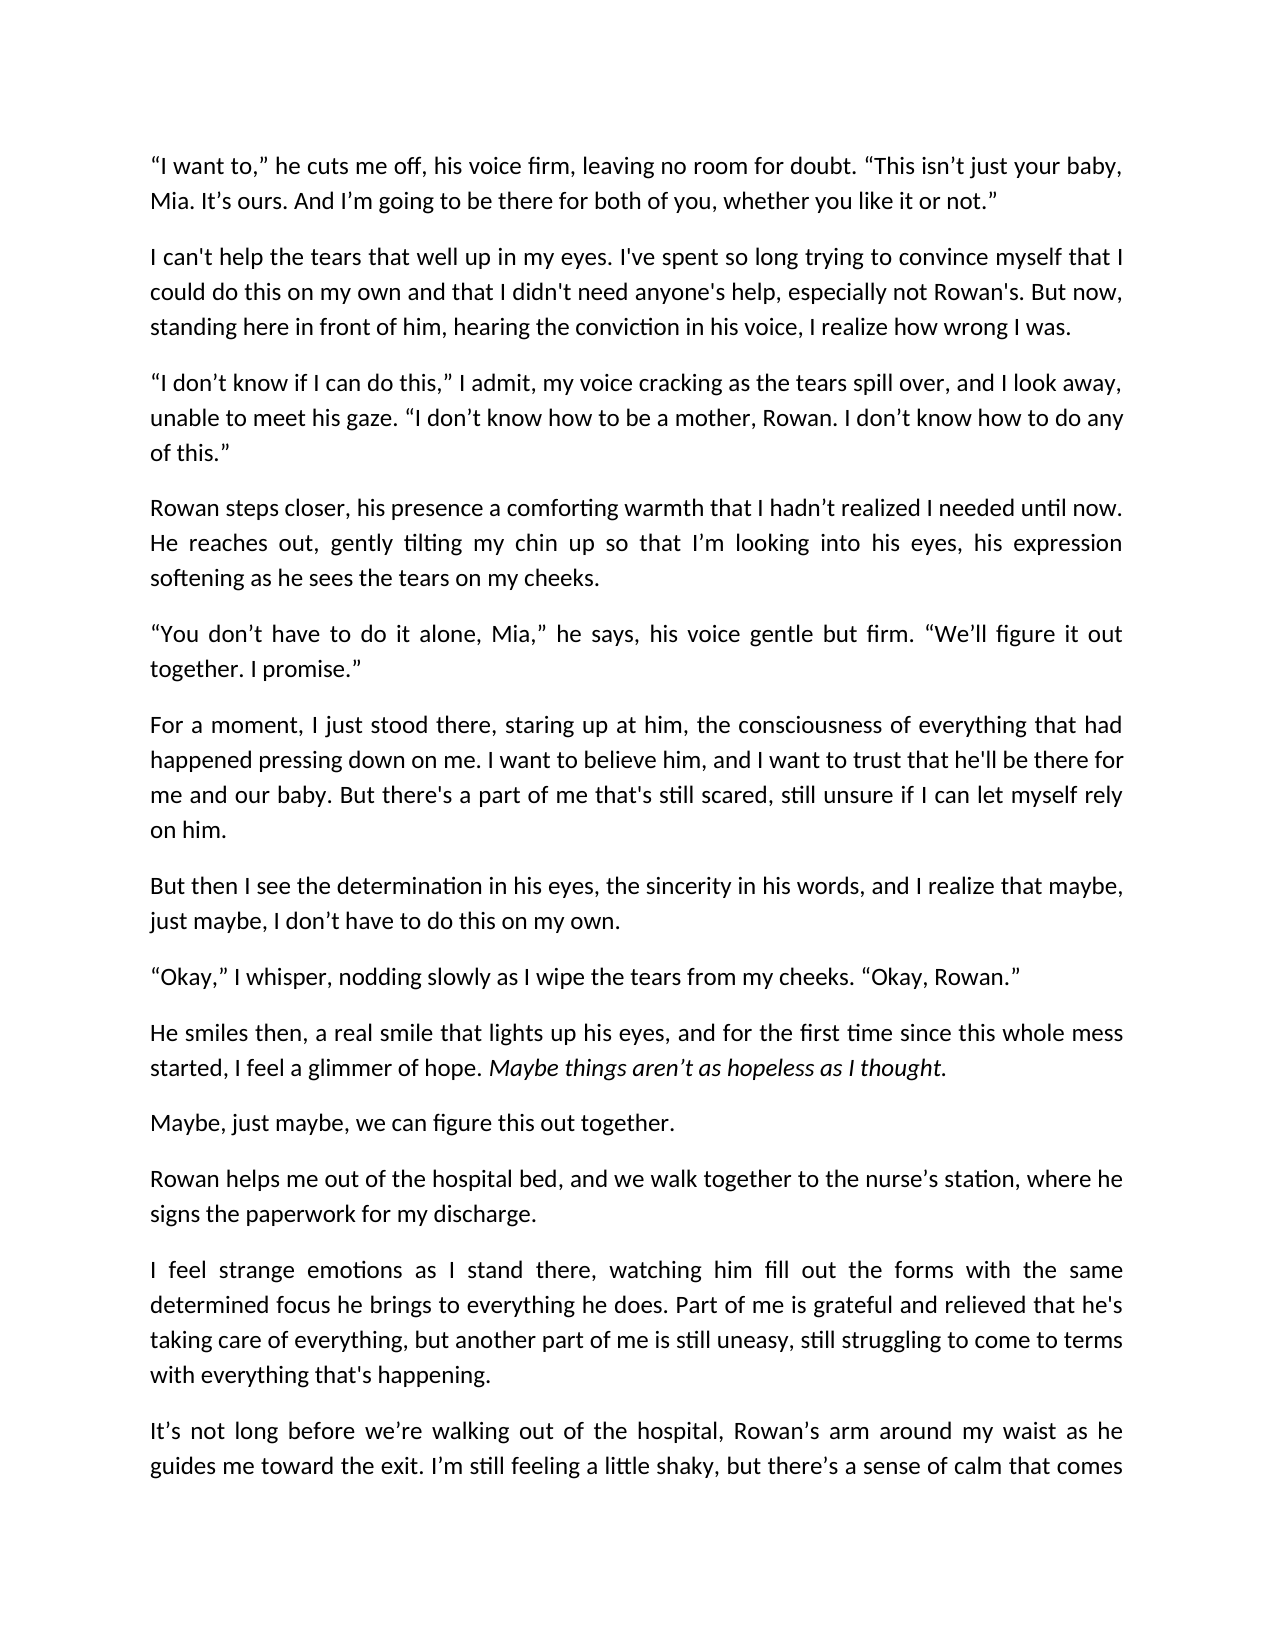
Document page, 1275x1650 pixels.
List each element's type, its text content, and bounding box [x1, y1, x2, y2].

text Maybe, just maybe, we can figure this out together. [150, 1107, 1125, 1138]
text Rowan helps me out of the hospital bed, and we walk together to the nurse’s station, where he signs the paperwork for my discharge. [150, 1163, 1125, 1229]
text I feel strange emotions as I stand there, watching him fill out the forms with the same determined focus he brings to everything he does. Part of me is grateful and relieved that he's taking care of everything, but another part of me is still uneasy, still struggling to come to terms with everything that's happening. [150, 1254, 1125, 1390]
text “Okay,” I whisper, nodding slowly as I wipe the tears from my cheeks. “Okay, Rowan.” [150, 961, 1125, 991]
text “I want to,” he cuts me off, his voice firm, leaving no room for doubt. “This isn’t just your baby, Mia. It’s ours. And I’m going to be there for both of you, whether you like it or not.” [150, 150, 1125, 216]
text He smiles then, a real smile that lights up his eyes, and for the first time since this whole mess started, I feel a glimmer of hope. Maybe things aren’t as hopeless as I thought. [150, 1017, 1125, 1082]
text “You don’t have to do it alone, Mia,” he says, his voice gentle but firm. “We’ll figure it out together. I promise.” [150, 618, 1125, 684]
text “I don’t know if I can do this,” I admit, my voice cracking as the tears spill over, and I look away, unable to meet his gaze. “I don’t know how to be a mother, Rowan. I don’t know how to do any of this.” [150, 367, 1125, 467]
text For a moment, I just stood there, staring up at him, the consciousness of everything that had happened pressing down on me. I want to believe him, and I want to trust that he'll be there for me and our baby. But there's a part of me that's still scared, still unsure if I can let myself rely on him. [150, 709, 1125, 845]
text But then I see the determination in his eyes, the sincerity in his words, and I realize that maybe, just maybe, I don’t have to do this on my own. [150, 870, 1125, 936]
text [150, 1415, 1125, 1481]
text Rowan steps closer, his presence a comforting warmth that I hadn’t realized I needed until now. He reaches out, gently tilting my chin up so that I’m looking into his eyes, his expression softening as he sees the tears on my cheeks. [150, 492, 1125, 593]
text I can't help the tears that well up in my eyes. I've spent so long trying to convince myself that I could do this on my own and that I didn't need anyone's help, especially not Rowan's. But now, standing here in front of him, hearing the conviction in his voice, I realize how wrong I was. [150, 241, 1125, 341]
